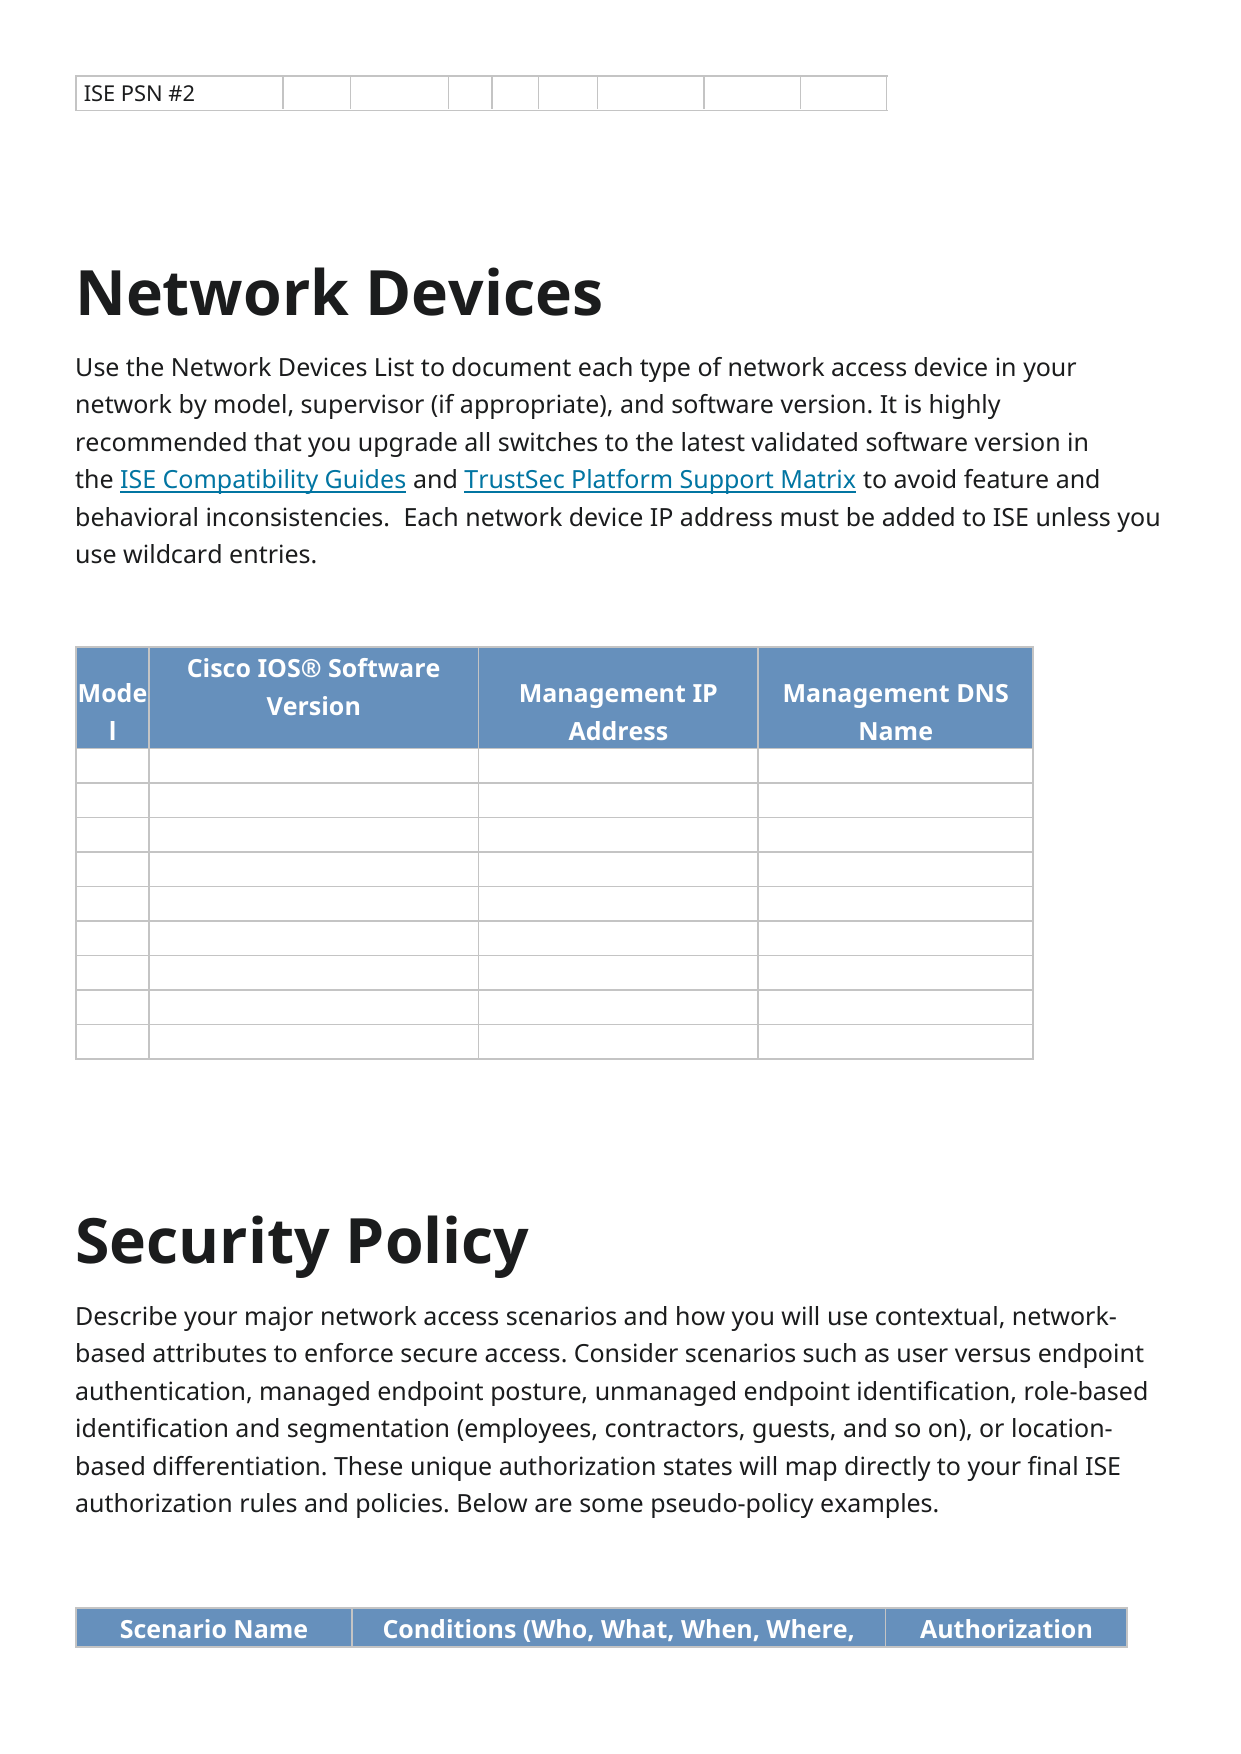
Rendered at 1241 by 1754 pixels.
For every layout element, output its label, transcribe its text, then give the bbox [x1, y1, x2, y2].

table_cell ISE PSN #2 [77, 77, 282, 109]
table_cell [77, 1025, 148, 1058]
table_header Management DNS Name [759, 648, 1032, 748]
text Use the Network Devices List to document each type of network access device in your network by model, supervisor (if appropriate), and software version. It is highly recommended that you upgrade all switches to the latest validated software version in the ISE Compatibility Guides and TrustSec Platform Support Matrix to avoid feature and behavioral inconsistencies. Each network device IP address must be added to ISE unless you use wildcard entries. [75, 346, 1165, 571]
table_cell [759, 749, 1032, 782]
table_header Scenario Name [77, 1609, 351, 1646]
table_cell [479, 853, 757, 886]
table_cell [759, 887, 1032, 920]
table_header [353, 1609, 885, 1646]
table_cell [759, 1025, 1032, 1058]
table_cell [150, 991, 478, 1023]
table_cell [479, 887, 757, 920]
table_cell [77, 749, 148, 782]
table_cell [479, 818, 757, 851]
table_cell [284, 77, 350, 109]
table_cell [493, 77, 538, 109]
table_cell [705, 77, 800, 109]
table_cell [479, 1025, 757, 1058]
text Security Policy [75, 1197, 1165, 1282]
table_cell [479, 991, 757, 1023]
table_header Model [77, 648, 148, 748]
table_cell [77, 887, 148, 920]
table_cell [351, 77, 448, 109]
table_cell [759, 853, 1032, 886]
text Describe your major network access scenarios and how you will use contextual, network-based attributes to enforce secure access. Consider scenarios such as user versus endpoint authentication, managed endpoint posture, unmanaged endpoint identification, role-based identification and segmentation (employees, contractors, guests, and so on), or location-based differentiation. These unique authorization states will map directly to your final ISE authorization rules and policies. Below are some pseudo-policy examples. [75, 1295, 1165, 1520]
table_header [886, 1609, 1126, 1646]
table_cell [598, 77, 703, 109]
table_cell [759, 956, 1032, 989]
table_cell [77, 956, 148, 989]
table_cell [77, 853, 148, 886]
table_cell [479, 784, 757, 817]
table_header Management IP Address [479, 648, 757, 748]
table_cell [77, 991, 148, 1023]
table_cell [539, 77, 597, 109]
table_cell [479, 956, 757, 989]
table_cell [759, 784, 1032, 817]
table_cell [150, 853, 478, 886]
table_cell [150, 956, 478, 989]
table_cell [150, 818, 478, 851]
table_header Cisco IOS® Software Version [150, 648, 478, 748]
text Network Devices [75, 248, 1165, 334]
table_cell [77, 784, 148, 817]
table_cell [449, 77, 491, 109]
table_cell [479, 922, 757, 954]
table_cell [801, 77, 886, 109]
table_cell [150, 1025, 478, 1058]
table_cell [150, 922, 478, 954]
table_cell [150, 749, 478, 782]
table_cell [759, 922, 1032, 954]
table_cell [479, 749, 757, 782]
table_cell [150, 887, 478, 920]
table_cell [150, 784, 478, 817]
table_cell [77, 818, 148, 851]
table_cell [759, 991, 1032, 1023]
table_cell [77, 922, 148, 954]
table_cell [759, 818, 1032, 851]
